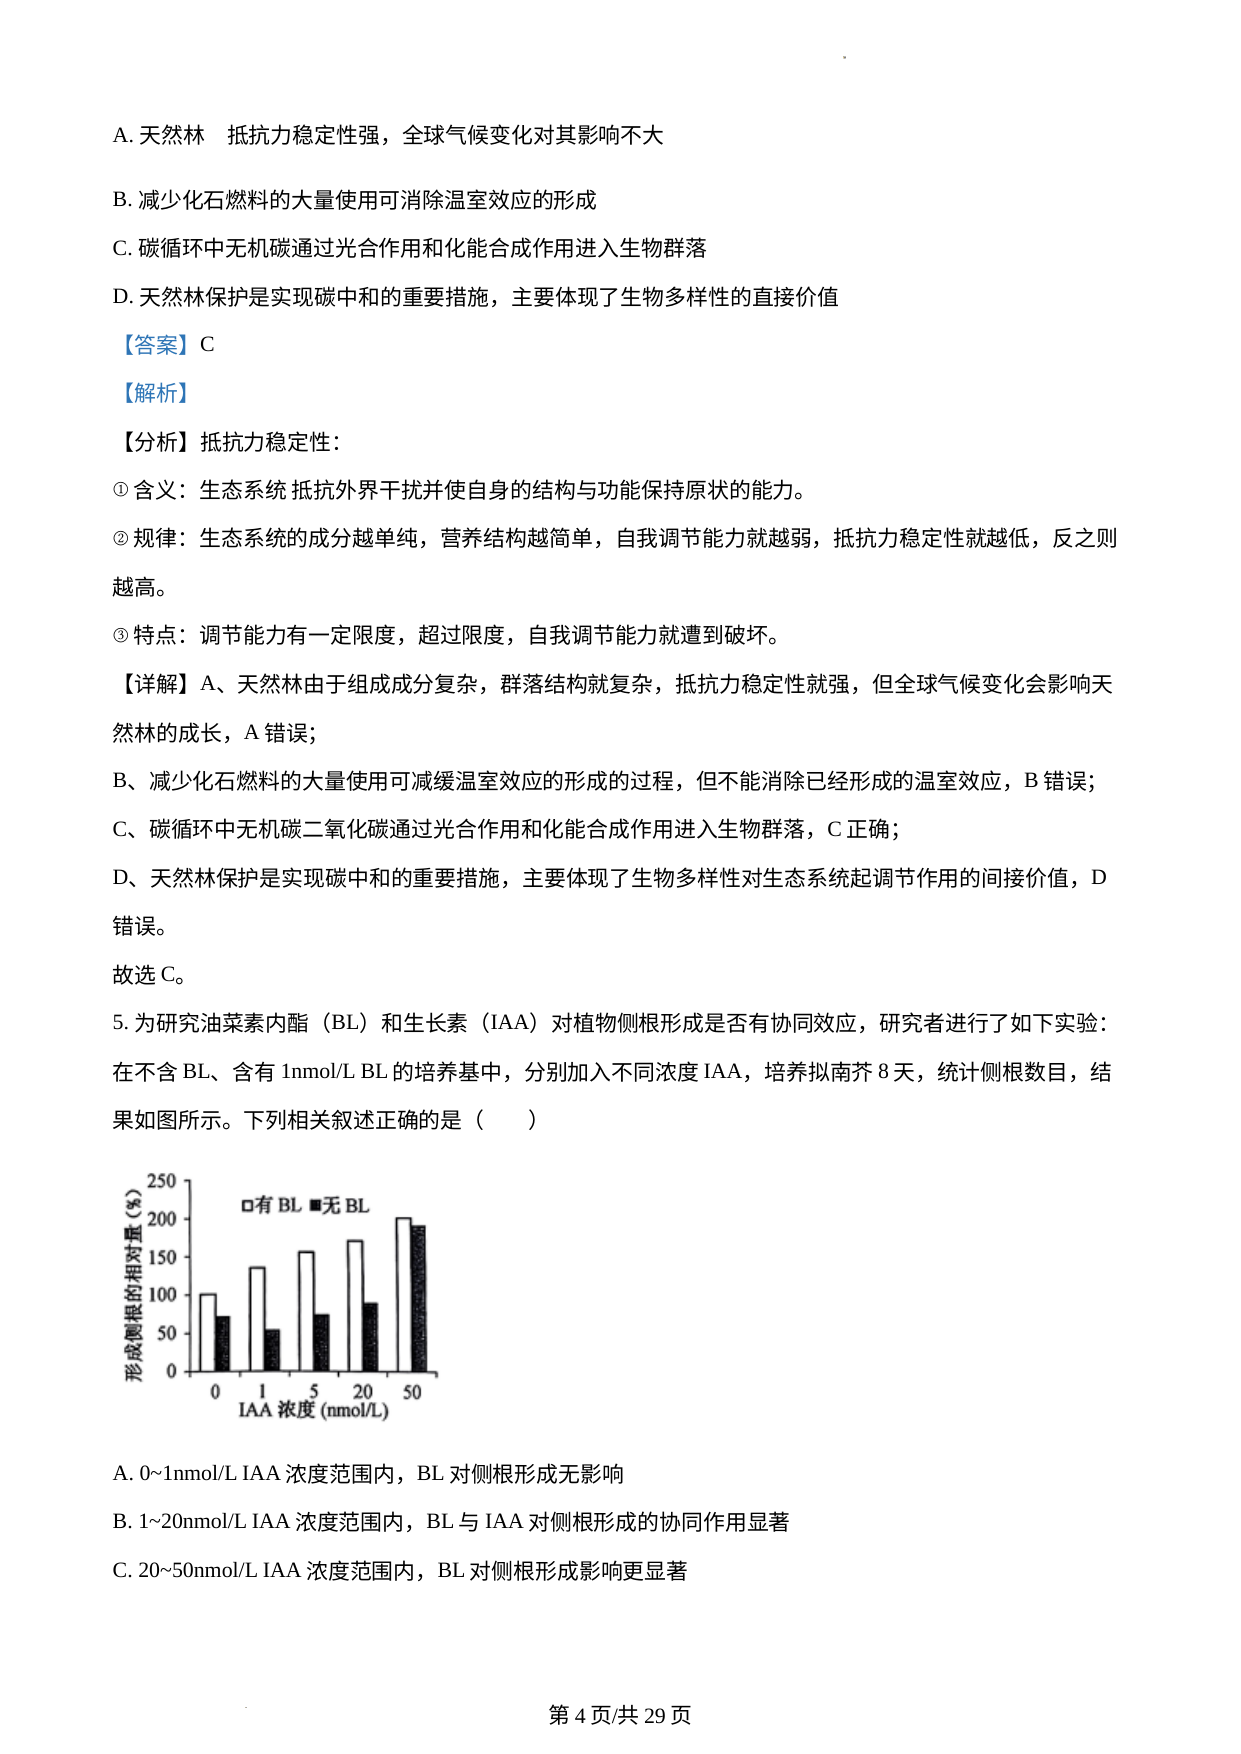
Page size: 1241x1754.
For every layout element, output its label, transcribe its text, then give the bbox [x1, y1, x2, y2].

text 【详解】A、天然林由于组成成分复杂，群落结构就复杂，抵抗力稳定性就强，但全球气候变化会影响天然林的成长，A错误； [112, 666, 1128, 748]
text 【解析】 [112, 376, 1128, 408]
text A. 0~1nmol/L IAA浓度范围内，BL对侧根形成无影响 [112, 1457, 1128, 1489]
text A. 天然林抵抗力稳定性强，全球气候变化对其影响不大 [112, 102, 1128, 167]
text C. 20~50nmol/L IAA浓度范围内，BL对侧根形成影响更显著 [112, 1553, 1128, 1586]
text C、碳循环中无机碳二氧化碳通过光合作用和化能合成作用进入生物群落，C正确； [112, 812, 1128, 844]
text 【分析】抵抗力稳定性： [112, 424, 1128, 457]
text ②规律：生态系统的成分越单纯，营养结构越简单，自我调节能力就越弱，抵抗力稳定性就越低，反之则越高。 [112, 521, 1128, 602]
text C. 碳循环中无机碳通过光合作用和化能合成作用进入生物群落 [112, 231, 1128, 263]
text ③特点：调节能力有一定限度，超过限度，自我调节能力就遭到破坏。 [112, 618, 1128, 651]
text B、减少化石燃料的大量使用可减缓温室效应的形成的过程，但不能消除已经形成的温室效应，B错误； [112, 763, 1128, 796]
text 【答案】C [112, 328, 1128, 360]
text B. 减少化石燃料的大量使用可消除温室效应的形成 [112, 183, 1128, 215]
picture [112, 1161, 451, 1434]
text 故选C。 [112, 957, 1128, 990]
text B. 1~20nmol/L IAA浓度范围内，BL与IAA对侧根形成的协同作用显著 [112, 1505, 1128, 1537]
text D、天然林保护是实现碳中和的重要措施，主要体现了生物多样性对生态系统起调节作用的间接价值，D错误。 [112, 860, 1128, 941]
text ①含义：生态系统 抵抗外界干扰并使自身的结构与功能保持原状的能力。 [112, 473, 1128, 505]
text 5. 为研究油菜素内酯（BL）和生长素（IAA）对植物侧根形成是否有协同效应，研究者进行了如下实验：在不含BL、含有1nmol/L BL的培养基中，分别加入不同浓度IAA，培养拟南芥8天，统计侧根数目，结果如图所示。下列相关叙述正确的是（ ） [112, 1006, 1128, 1136]
text D. 天然林保护是实现碳中和的重要措施，主要体现了生物多样性的直接价值 [112, 279, 1128, 312]
